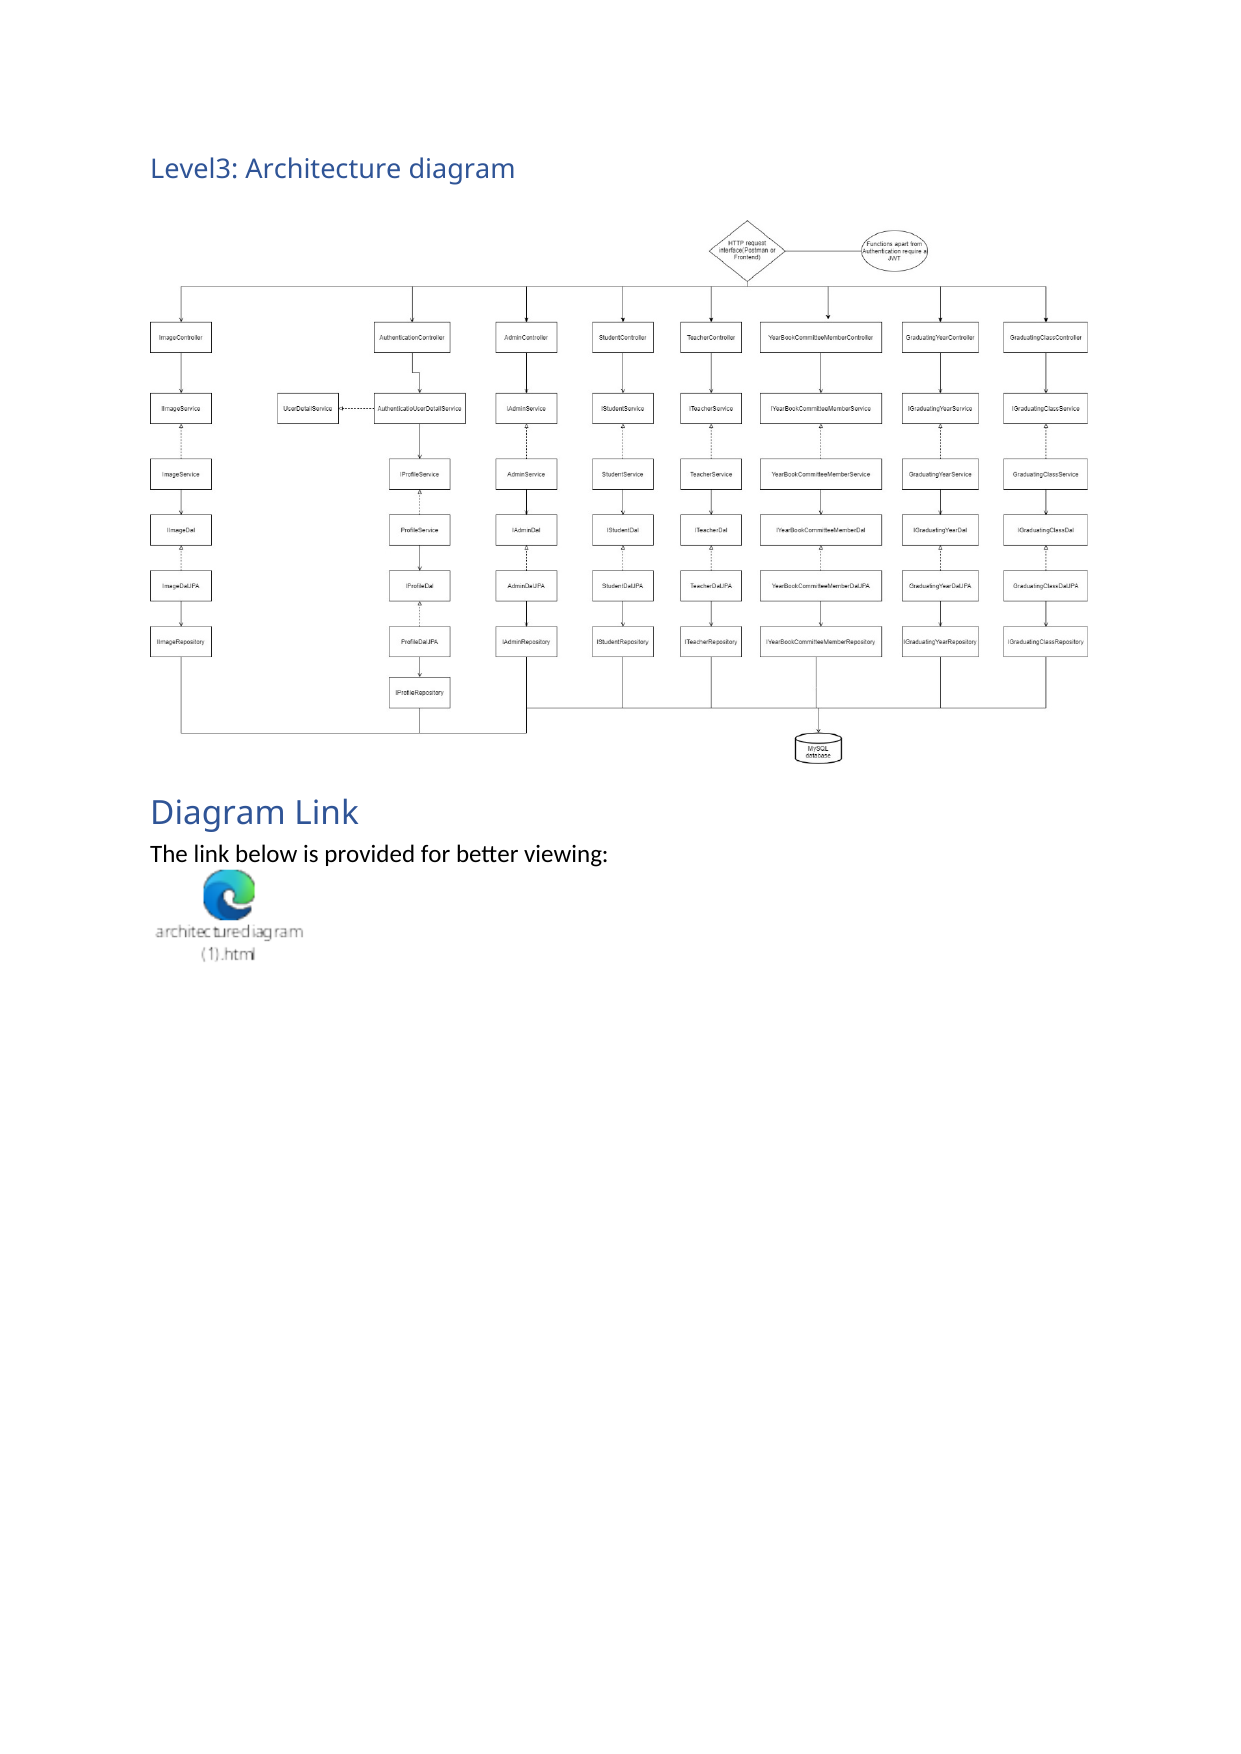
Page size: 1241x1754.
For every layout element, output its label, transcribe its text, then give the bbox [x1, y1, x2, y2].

picture [150, 220, 1088, 764]
text The link below is provided for better viewing: [150, 838, 1090, 868]
subtitle Level3: Architecture diagram [150, 150, 1090, 187]
subtitle Diagram Link [150, 789, 1090, 834]
